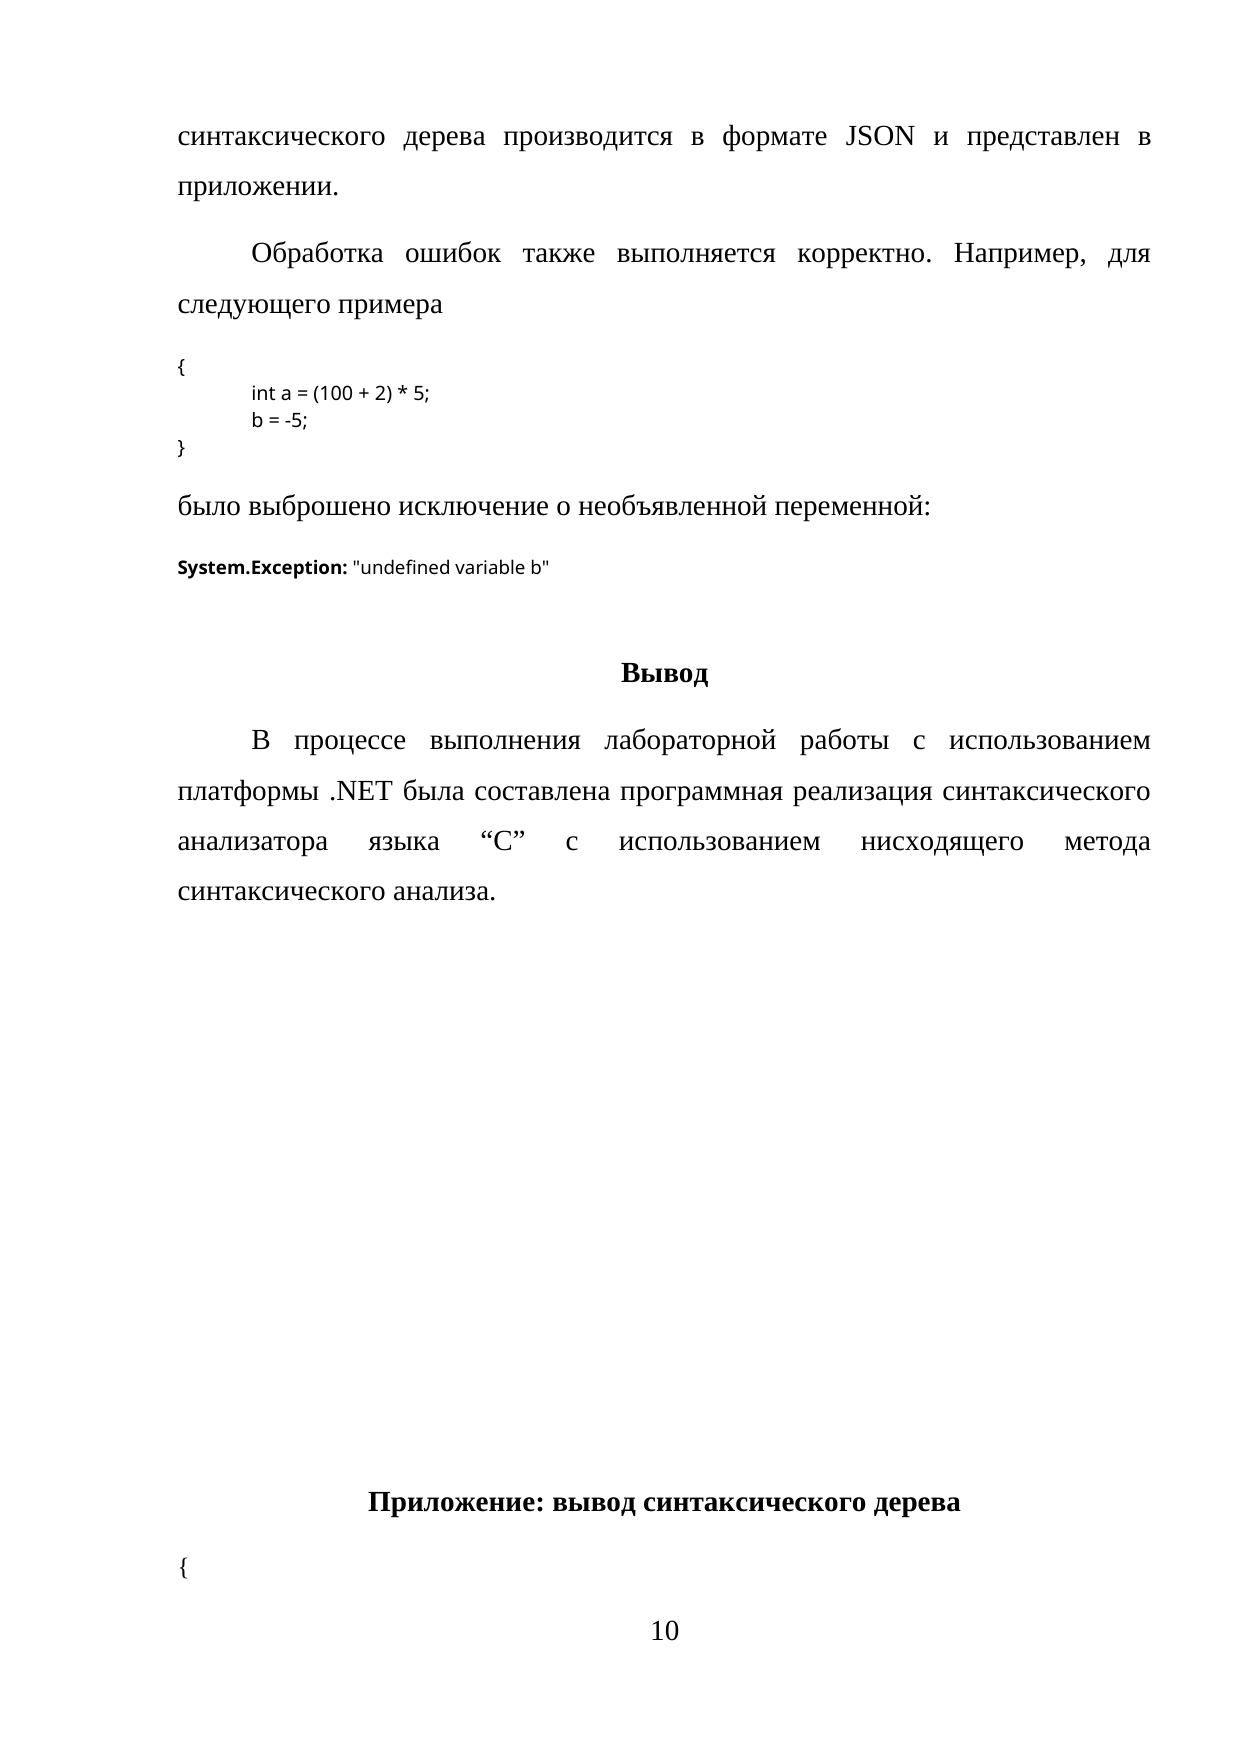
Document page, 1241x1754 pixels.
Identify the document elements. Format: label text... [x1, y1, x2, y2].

subtitle Вывод [177, 655, 1152, 689]
text int a = (100 + 2) * 5; [177, 380, 1152, 407]
text { [177, 353, 1152, 380]
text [177, 118, 1152, 202]
text } [177, 434, 1152, 461]
text было выброшено исключение о необъявленной переменной: [177, 488, 1152, 521]
text System.Exception: "undefined variable b" [177, 554, 1152, 580]
subtitle Приложение: вывод синтаксического дерева [177, 1484, 1152, 1518]
text { [177, 1552, 1152, 1580]
text Обработка ошибок также выполняется корректно. Например, для следующего примера [177, 235, 1152, 319]
text b = -5; [177, 407, 1152, 434]
text В процессе выполнения лабораторной работы с использованием платформы .NET была составлена программная реализация синтаксического анализатора языка “С” с использованием нисходящего метода синтаксического анализа. [177, 722, 1152, 907]
